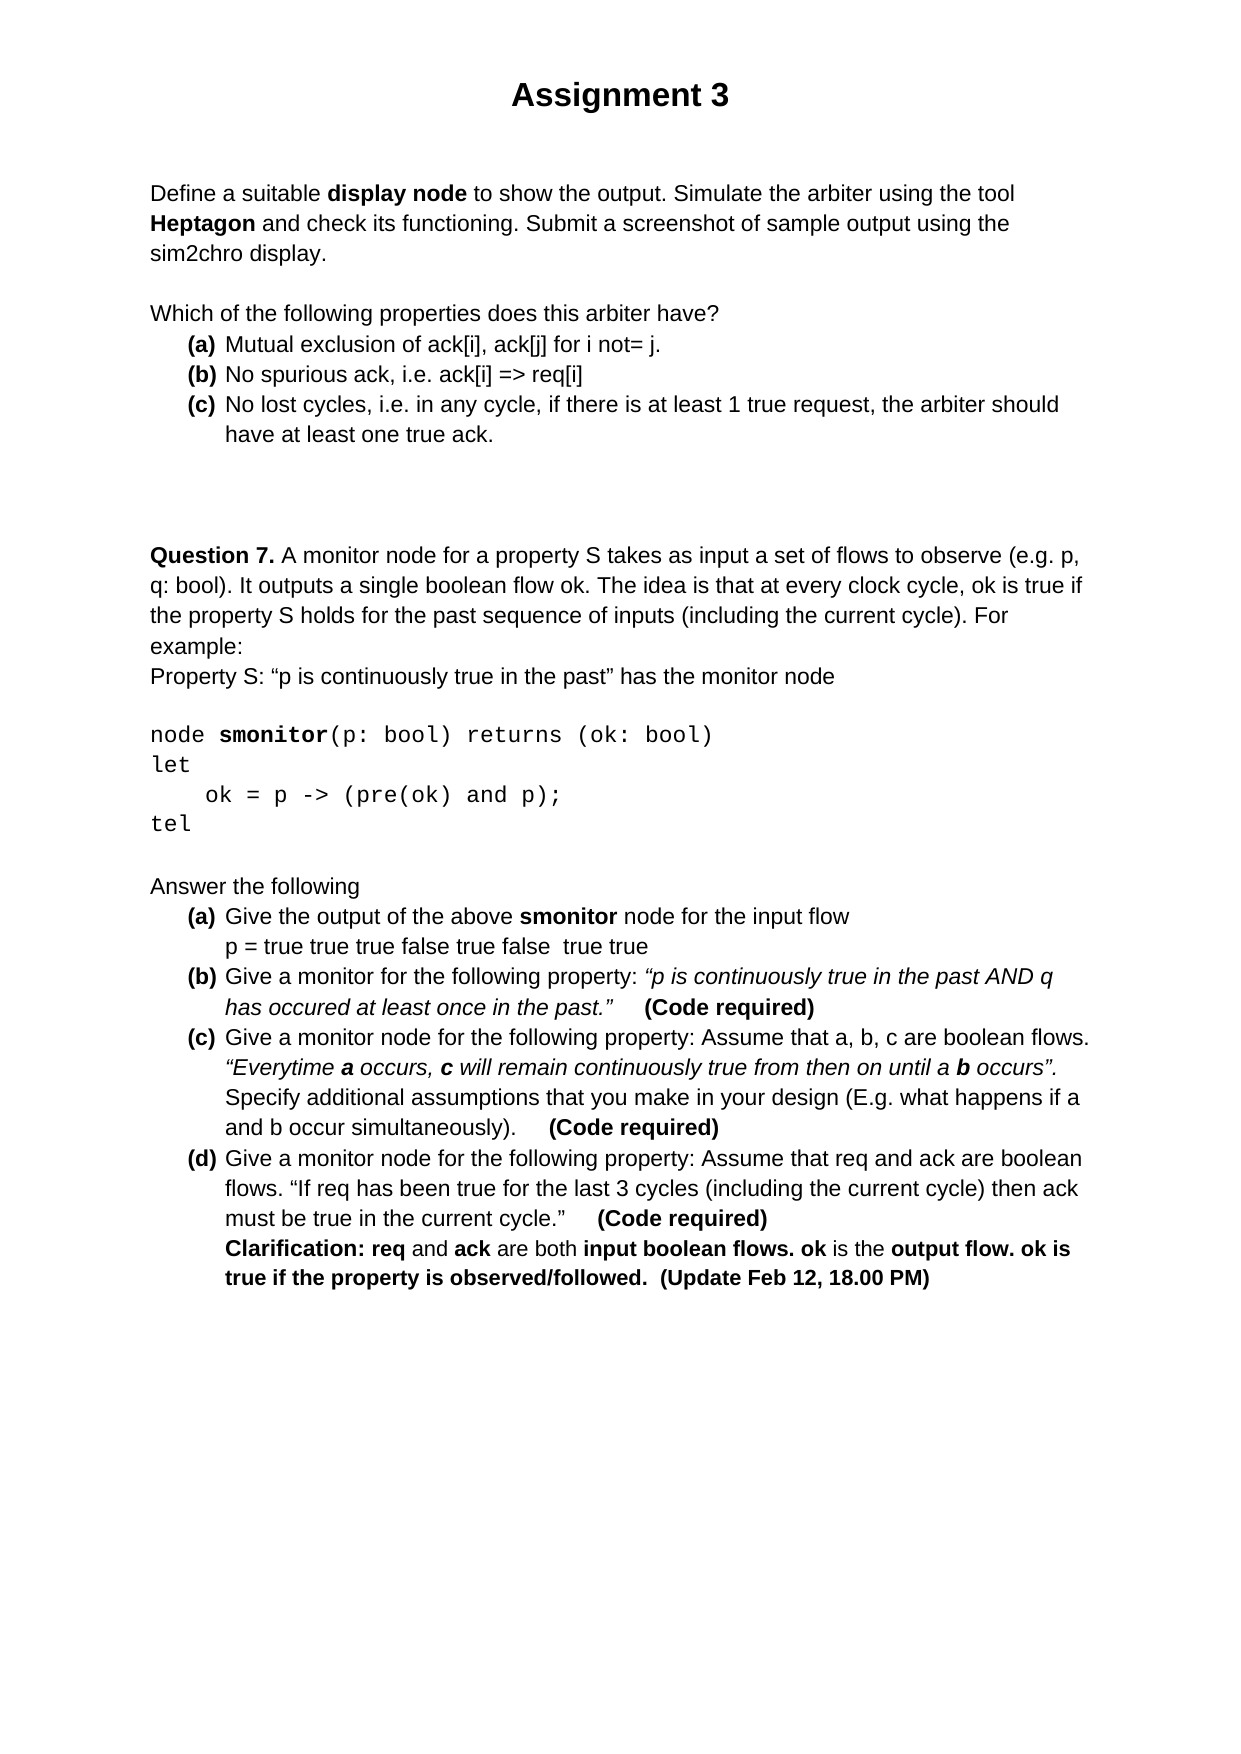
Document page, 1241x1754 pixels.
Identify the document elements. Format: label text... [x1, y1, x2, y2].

text Define a suitable display node to show the output. Simulate the arbiter using the tool Heptagon and check its functioning. Submit a screenshot of sample output using the sim2chro display. [150, 179, 1090, 266]
list Give the output of the above smonitor node for the input flow [187, 903, 1090, 929]
list No lost cycles, i.e. in any cycle, if there is at least 1 true request, the arbiter should have at least one true ack. [187, 391, 1090, 448]
text Which of the following properties does this arbiter have? [150, 300, 1090, 327]
list No spurious ack, i.e. ack[i] => req[i] [187, 361, 1090, 387]
list Give a monitor for the following property: “p is continuously true in the past AND q has occured at least once in the past.” (Code required) [187, 963, 1090, 1020]
text Property S: “p is continuously true in the past” has the monitor node [150, 663, 1090, 689]
text let [150, 753, 1090, 779]
text tel [150, 813, 1090, 839]
list Give a monitor node for the following property: Assume that a, b, c are boolean flows. “Everytime a occurs, c will remain continuously true from then on until a b occurs”. Specify additional assumptions that you make in your design (E.g. what happens if a and b occur simultaneously). (Code required) [187, 1024, 1090, 1141]
text p = true true true false true false true true [150, 933, 1090, 959]
text Answer the following [150, 873, 1090, 899]
text node smonitor(p: bool) returns (ok: bool) [150, 723, 1090, 749]
list Mutual exclusion of ack[i], ack[j] for i not= j. [187, 331, 1090, 357]
text ok = p -> (pre(ok) and p); [150, 783, 1090, 809]
list Give a monitor node for the following property: Assume that req and ack are boolean flows. “If req has been true for the last 3 cycles (including the current cycle) then ack must be true in the current cycle.” (Code required) Clarification: req and ack are both input boolean flows. ok is the output flow. ok is true if the property is observed/followed. (Update Feb 12, 18.00 PM) [187, 1144, 1090, 1291]
text Question 7. A monitor node for a property S takes as input a set of flows to observe (e.g. p, q: bool). It outputs a single boolean flow ok. The idea is that at every clock cycle, ok is true if the property S holds for the past sequence of inputs (including the current cycle). For example: [150, 542, 1090, 659]
